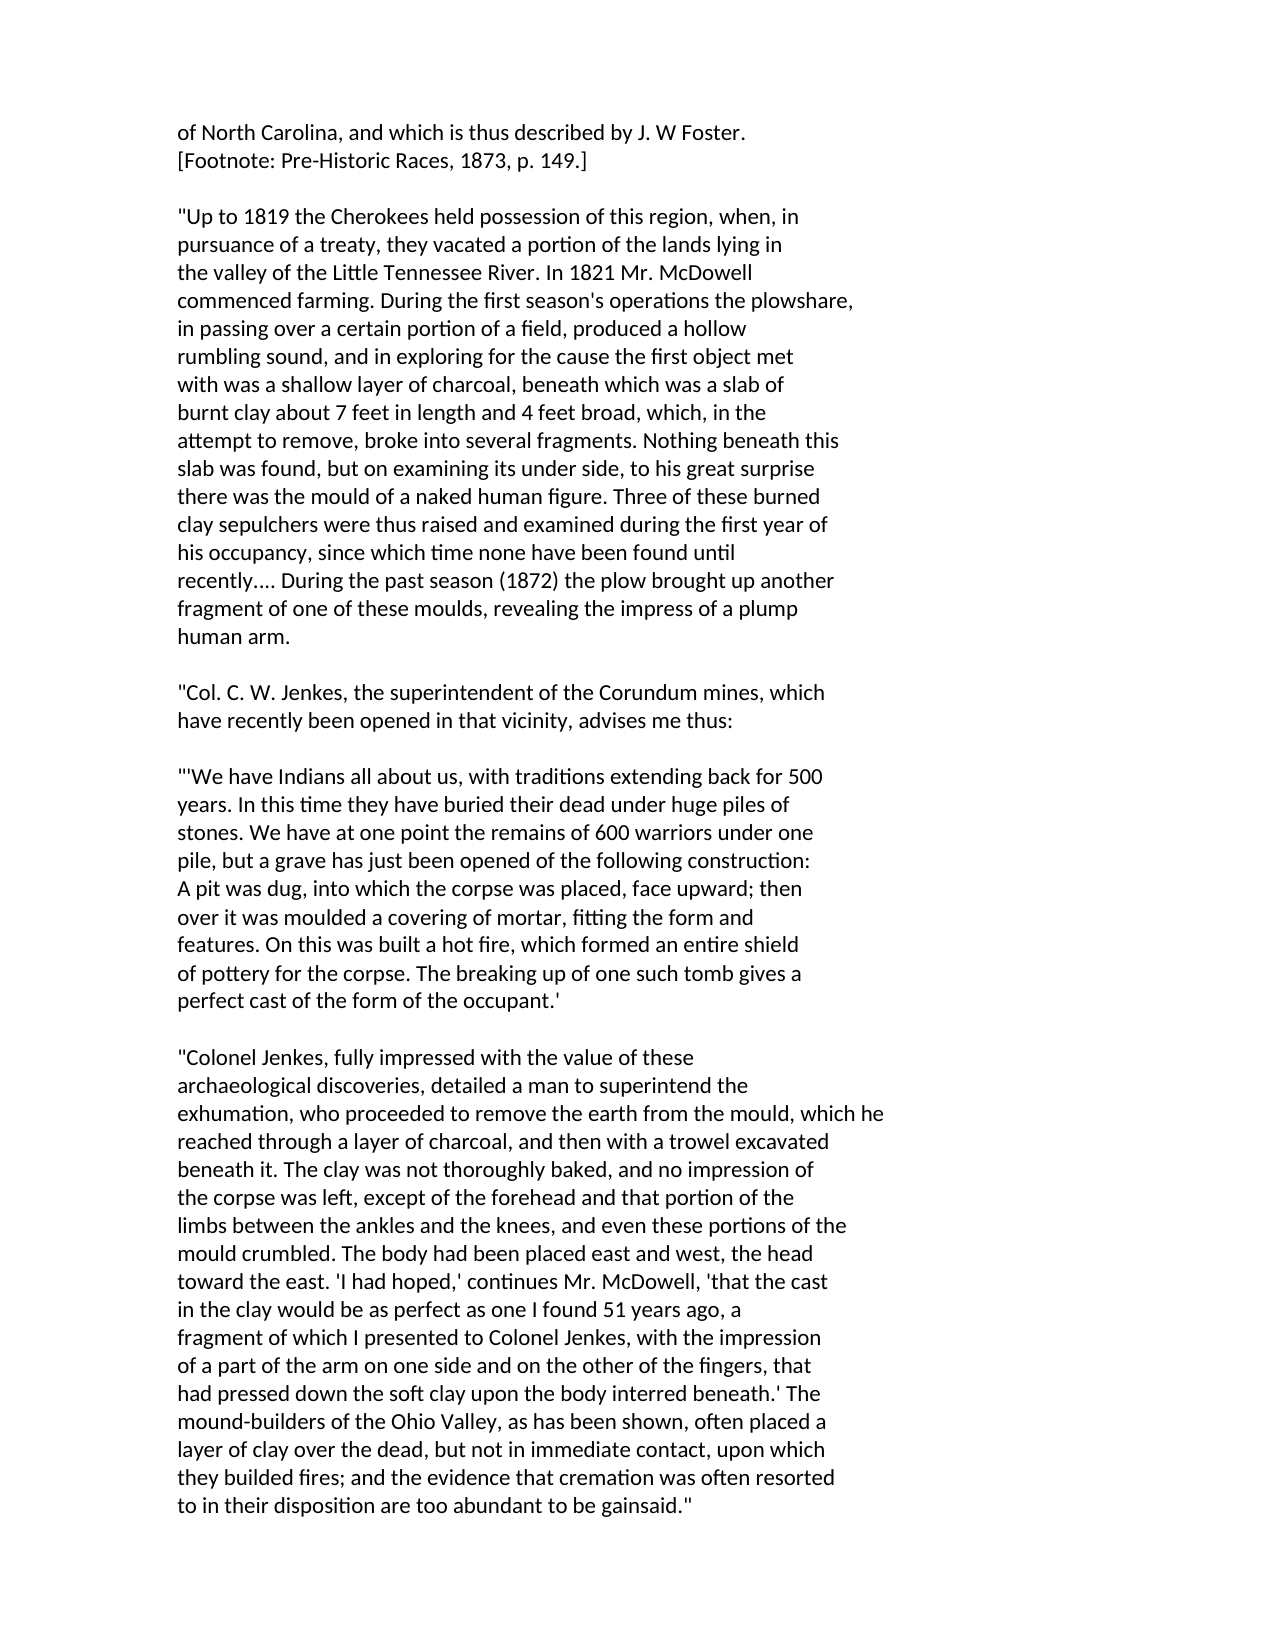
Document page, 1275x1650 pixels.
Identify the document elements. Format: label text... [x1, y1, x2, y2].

text had pressed down the soft clay upon the body interred beneath.' The [177, 1379, 1186, 1407]
text in the clay would be as perfect as one I found 51 years ago, a [177, 1295, 1186, 1323]
text of pottery for the corpse. The breaking up of one such tomb gives a [177, 959, 1186, 987]
text rumbling sound, and in exploring for the cause the first object met [177, 342, 1186, 370]
text mound-builders of the Ohio Valley, as has been shown, often placed a [177, 1407, 1186, 1435]
text over it was moulded a covering of mortar, fitting the form and [177, 903, 1186, 931]
text to in their disposition are too abundant to be gainsaid." [177, 1491, 1186, 1519]
text burnt clay about 7 feet in length and 4 feet broad, which, in the [177, 398, 1186, 426]
text exhumation, who proceeded to remove the earth from the mould, which he [177, 1099, 1186, 1127]
text mould crumbled. The body had been placed east and west, the head [177, 1239, 1186, 1267]
text features. On this was built a hot fire, which formed an entire shield [177, 931, 1186, 959]
text years. In this time they have buried their dead under huge piles of [177, 791, 1186, 818]
text fragment of which I presented to Colonel Jenkes, with the impression [177, 1323, 1186, 1351]
text perfect cast of the form of the occupant.' [177, 987, 1186, 1015]
text clay sepulchers were thus raised and examined during the first year of [177, 510, 1186, 538]
text of North Carolina, and which is thus described by J. W Foster. [177, 118, 1186, 146]
text "Col. C. W. Jenkes, the superintendent of the Corundum mines, which [177, 678, 1186, 706]
text the valley of the Little Tennessee River. In 1821 Mr. McDowell [177, 258, 1186, 286]
text beneath it. The clay was not thoroughly baked, and no impression of [177, 1155, 1186, 1183]
text have recently been opened in that vicinity, advises me thus: [177, 706, 1186, 734]
text [Footnote: Pre-Historic Races, 1873, p. 149.] [177, 146, 1186, 174]
text stones. We have at one point the remains of 600 warriors under one [177, 818, 1186, 847]
text pursuance of a treaty, they vacated a portion of the lands lying in [177, 230, 1186, 258]
text "Colonel Jenkes, fully impressed with the value of these [177, 1043, 1186, 1071]
text archaeological discoveries, detailed a man to superintend the [177, 1071, 1186, 1099]
text the corpse was left, except of the forehead and that portion of the [177, 1183, 1186, 1211]
text slab was found, but on examining its under side, to his great surprise [177, 454, 1186, 482]
text with was a shallow layer of charcoal, beneath which was a slab of [177, 370, 1186, 398]
text they builded fires; and the evidence that cremation was often resorted [177, 1463, 1186, 1491]
text commenced farming. During the first season's operations the plowshare, [177, 286, 1186, 314]
text fragment of one of these moulds, revealing the impress of a plump [177, 594, 1186, 622]
text in passing over a certain portion of a field, produced a hollow [177, 314, 1186, 342]
text "Up to 1819 the Cherokees held possession of this region, when, in [177, 202, 1186, 230]
text human arm. [177, 622, 1186, 650]
text his occupancy, since which time none have been found until [177, 538, 1186, 566]
text layer of clay over the dead, but not in immediate contact, upon which [177, 1435, 1186, 1463]
text of a part of the arm on one side and on the other of the fingers, that [177, 1351, 1186, 1379]
text A pit was dug, into which the corpse was placed, face upward; then [177, 874, 1186, 903]
text toward the east. 'I had hoped,' continues Mr. McDowell, 'that the cast [177, 1267, 1186, 1295]
text reached through a layer of charcoal, and then with a trowel excavated [177, 1127, 1186, 1155]
text there was the mould of a naked human figure. Three of these burned [177, 482, 1186, 510]
text pile, but a grave has just been opened of the following construction: [177, 847, 1186, 874]
text "'We have Indians all about us, with traditions extending back for 500 [177, 762, 1186, 791]
text recently.... During the past season (1872) the plow brought up another [177, 566, 1186, 594]
text attempt to remove, broke into several fragments. Nothing beneath this [177, 426, 1186, 454]
text limbs between the ankles and the knees, and even these portions of the [177, 1211, 1186, 1239]
